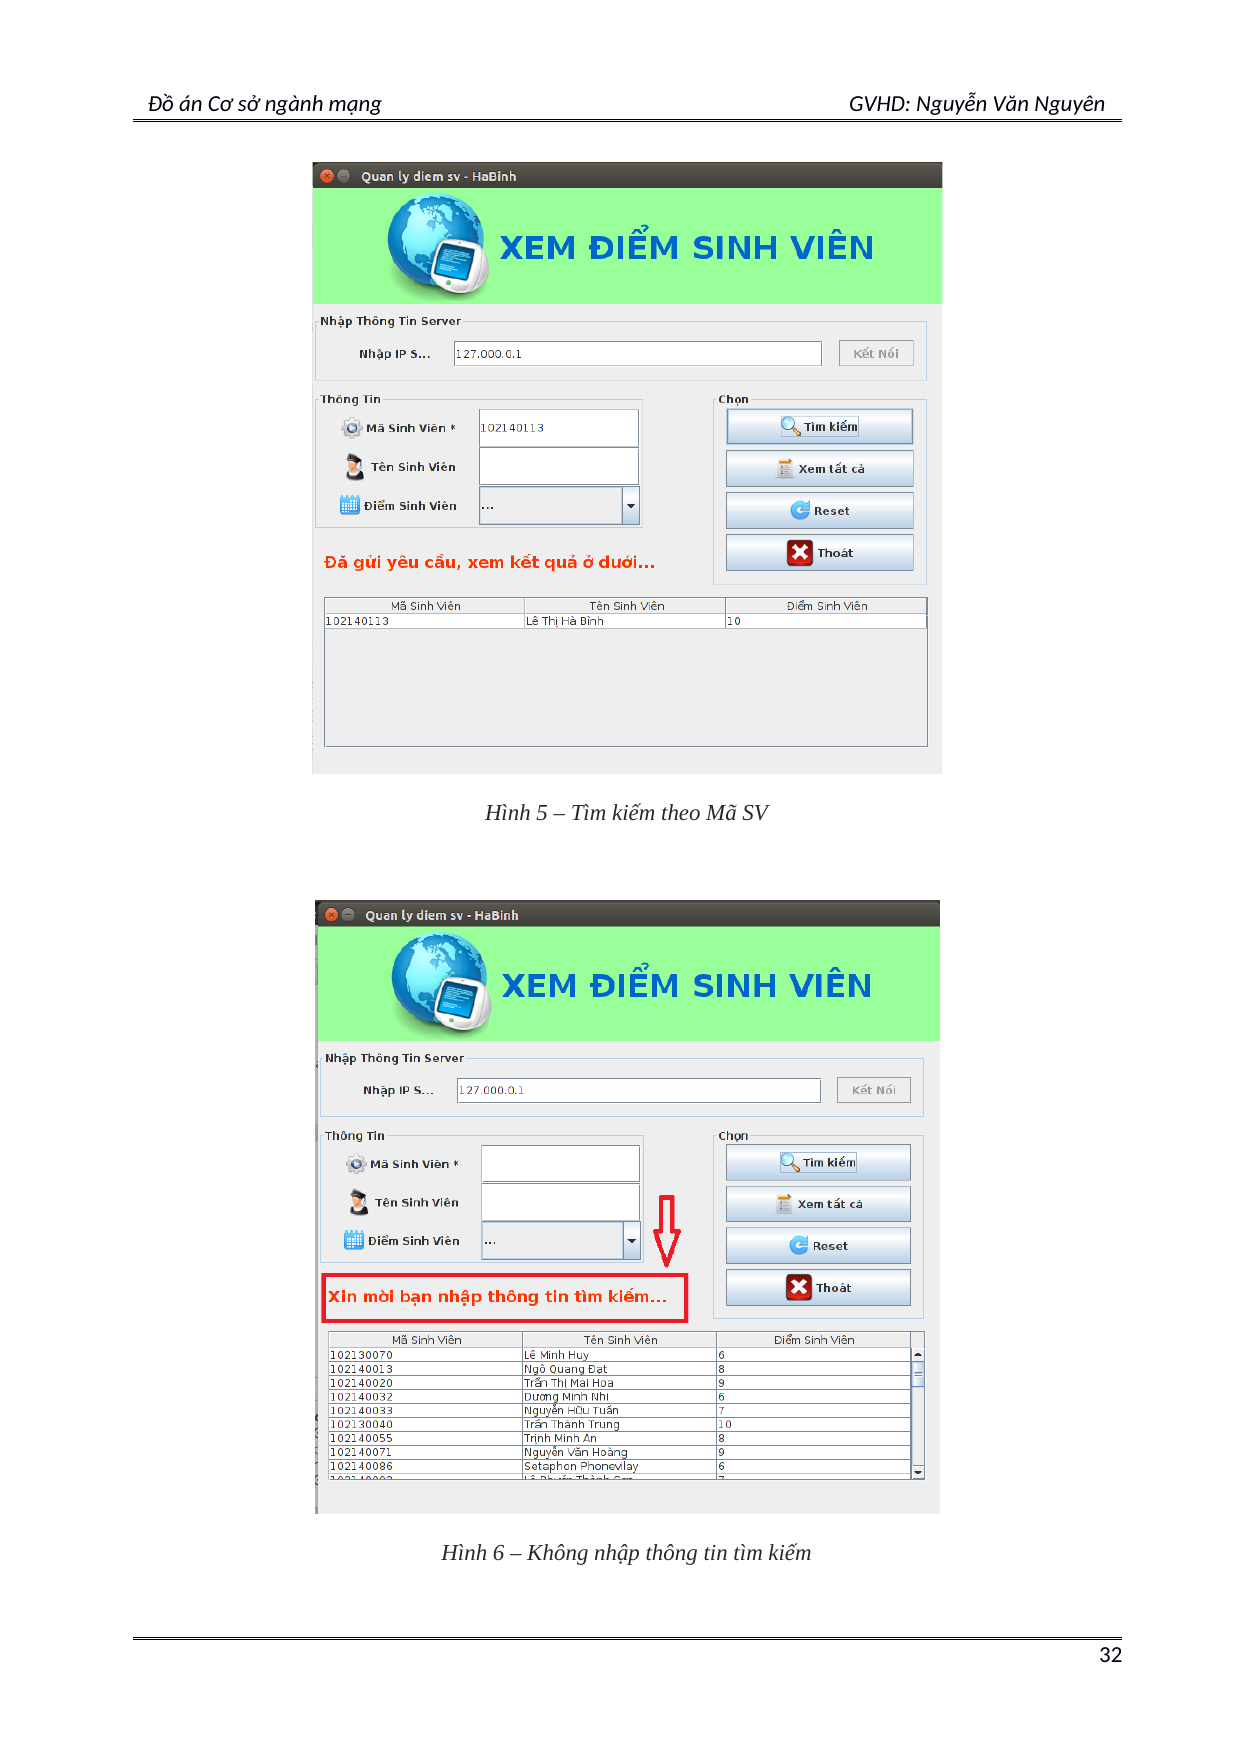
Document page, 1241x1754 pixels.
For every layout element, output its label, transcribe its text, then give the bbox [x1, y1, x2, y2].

text Hình 6 – Không nhập thông tin tìm kiếm [133, 1539, 1122, 1565]
picture [315, 900, 940, 1514]
text Hình 5 – Tìm kiếm theo Mã SV [133, 799, 1122, 825]
picture [312, 162, 943, 774]
